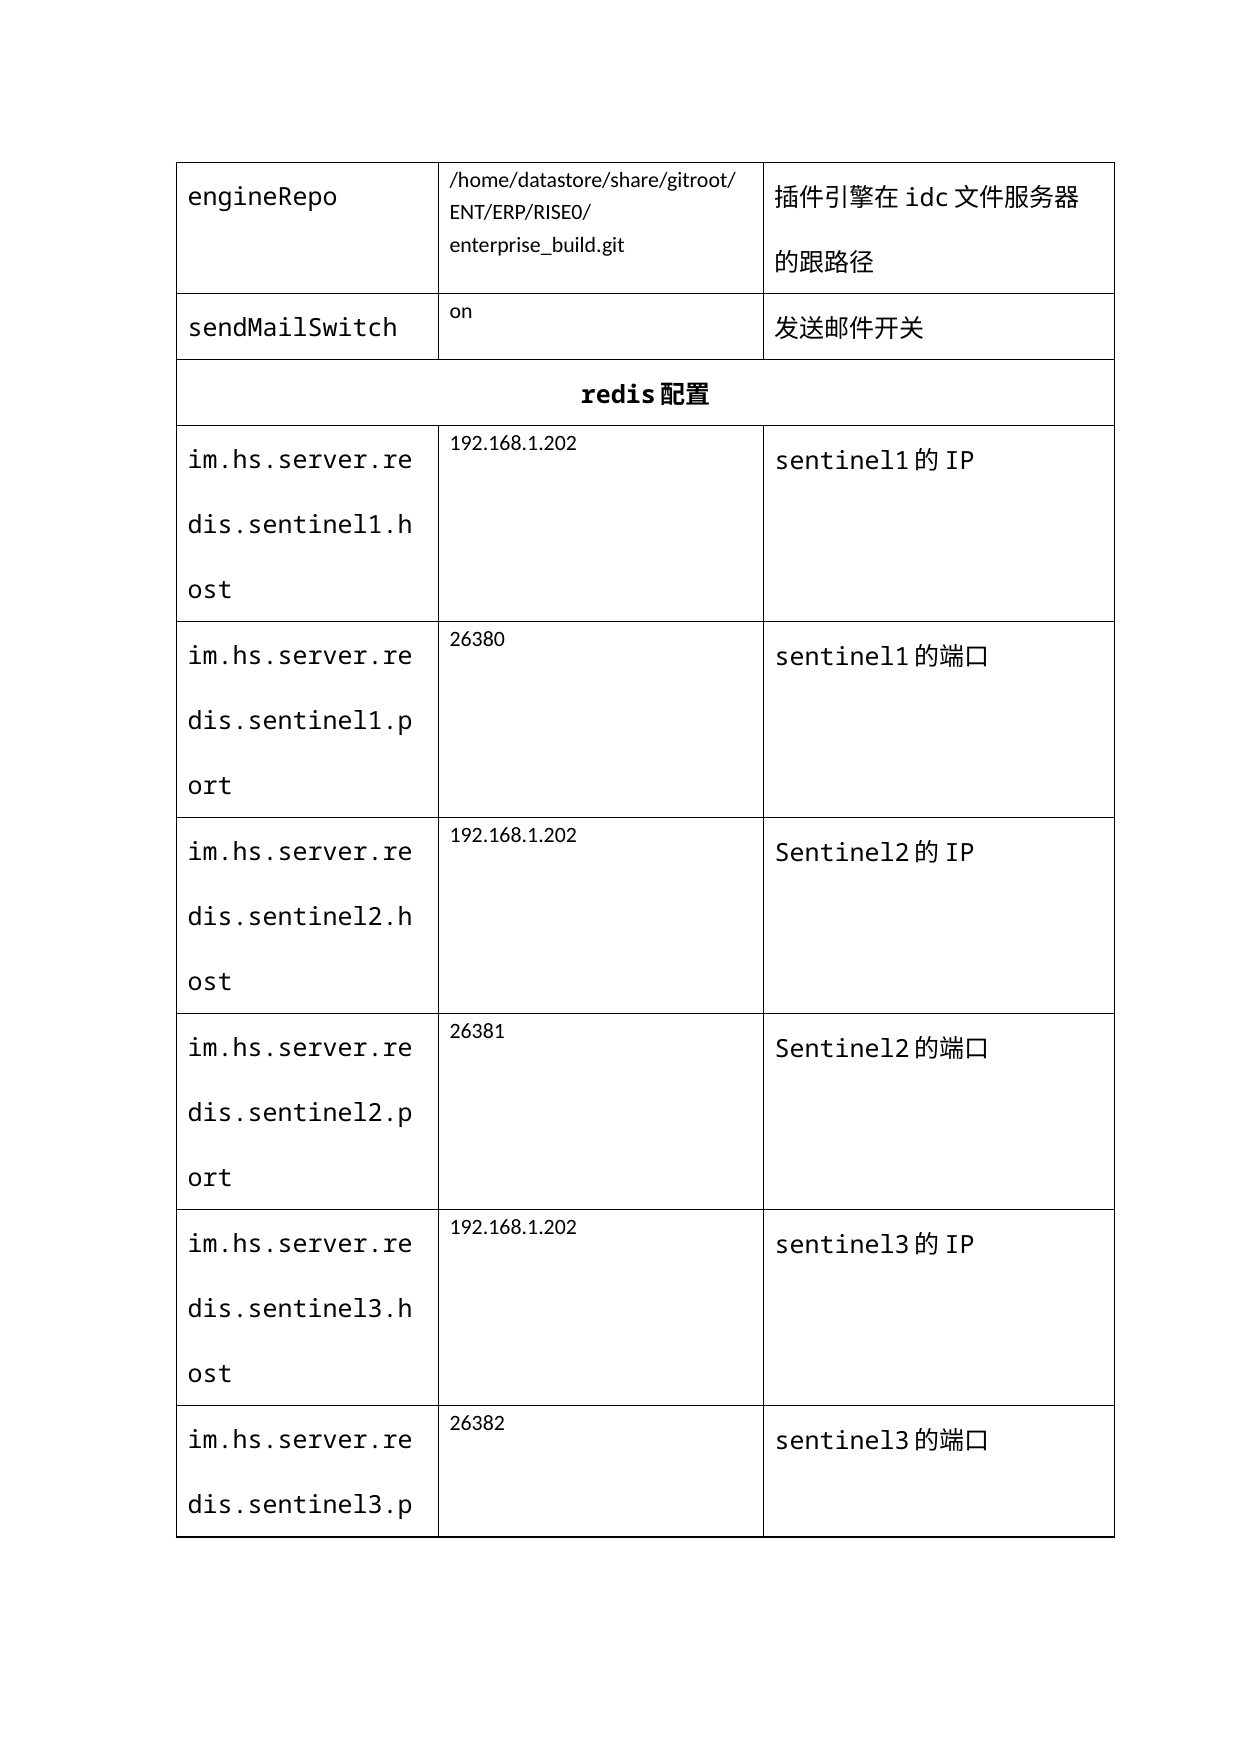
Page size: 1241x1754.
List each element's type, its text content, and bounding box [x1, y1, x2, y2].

table_cell Sentinel2的IP [764, 818, 1114, 1013]
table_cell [177, 1406, 438, 1536]
table_cell im.hs.server.redis.sentinel2.port [177, 1014, 438, 1209]
table_cell 26381 [439, 1014, 763, 1209]
table_cell im.hs.server.redis.sentinel3.host [177, 1210, 438, 1405]
table_cell 192.168.1.202 [439, 1210, 763, 1405]
table_cell sentinel3的IP [764, 1210, 1114, 1405]
table_cell on [439, 294, 763, 359]
table_cell 插件引擎在idc文件服务器的跟路径 [764, 163, 1114, 293]
table_cell im.hs.server.redis.sentinel1.host [177, 426, 438, 621]
table_cell 发送邮件开关 [764, 294, 1114, 359]
table_cell 192.168.1.202 [439, 818, 763, 1013]
table_cell engineRepo [177, 163, 438, 293]
table_cell sendMailSwitch [177, 294, 438, 359]
table_cell 26382 [439, 1406, 763, 1536]
table_cell im.hs.server.redis.sentinel1.port [177, 622, 438, 817]
table_cell 192.168.1.202 [439, 426, 763, 621]
table_cell im.hs.server.redis.sentinel2.host [177, 818, 438, 1013]
table_cell redis配置 [177, 360, 1114, 425]
table_cell /home/datastore/share/gitroot/ENT/ERP/RISE0/enterprise_build.git [439, 163, 763, 293]
table_cell Sentinel2的端口 [764, 1014, 1114, 1209]
table_cell 26380 [439, 622, 763, 817]
table_cell sentinel1的端口 [764, 622, 1114, 817]
table_cell sentinel3的端口 [764, 1406, 1114, 1536]
table_cell sentinel1的IP [764, 426, 1114, 621]
